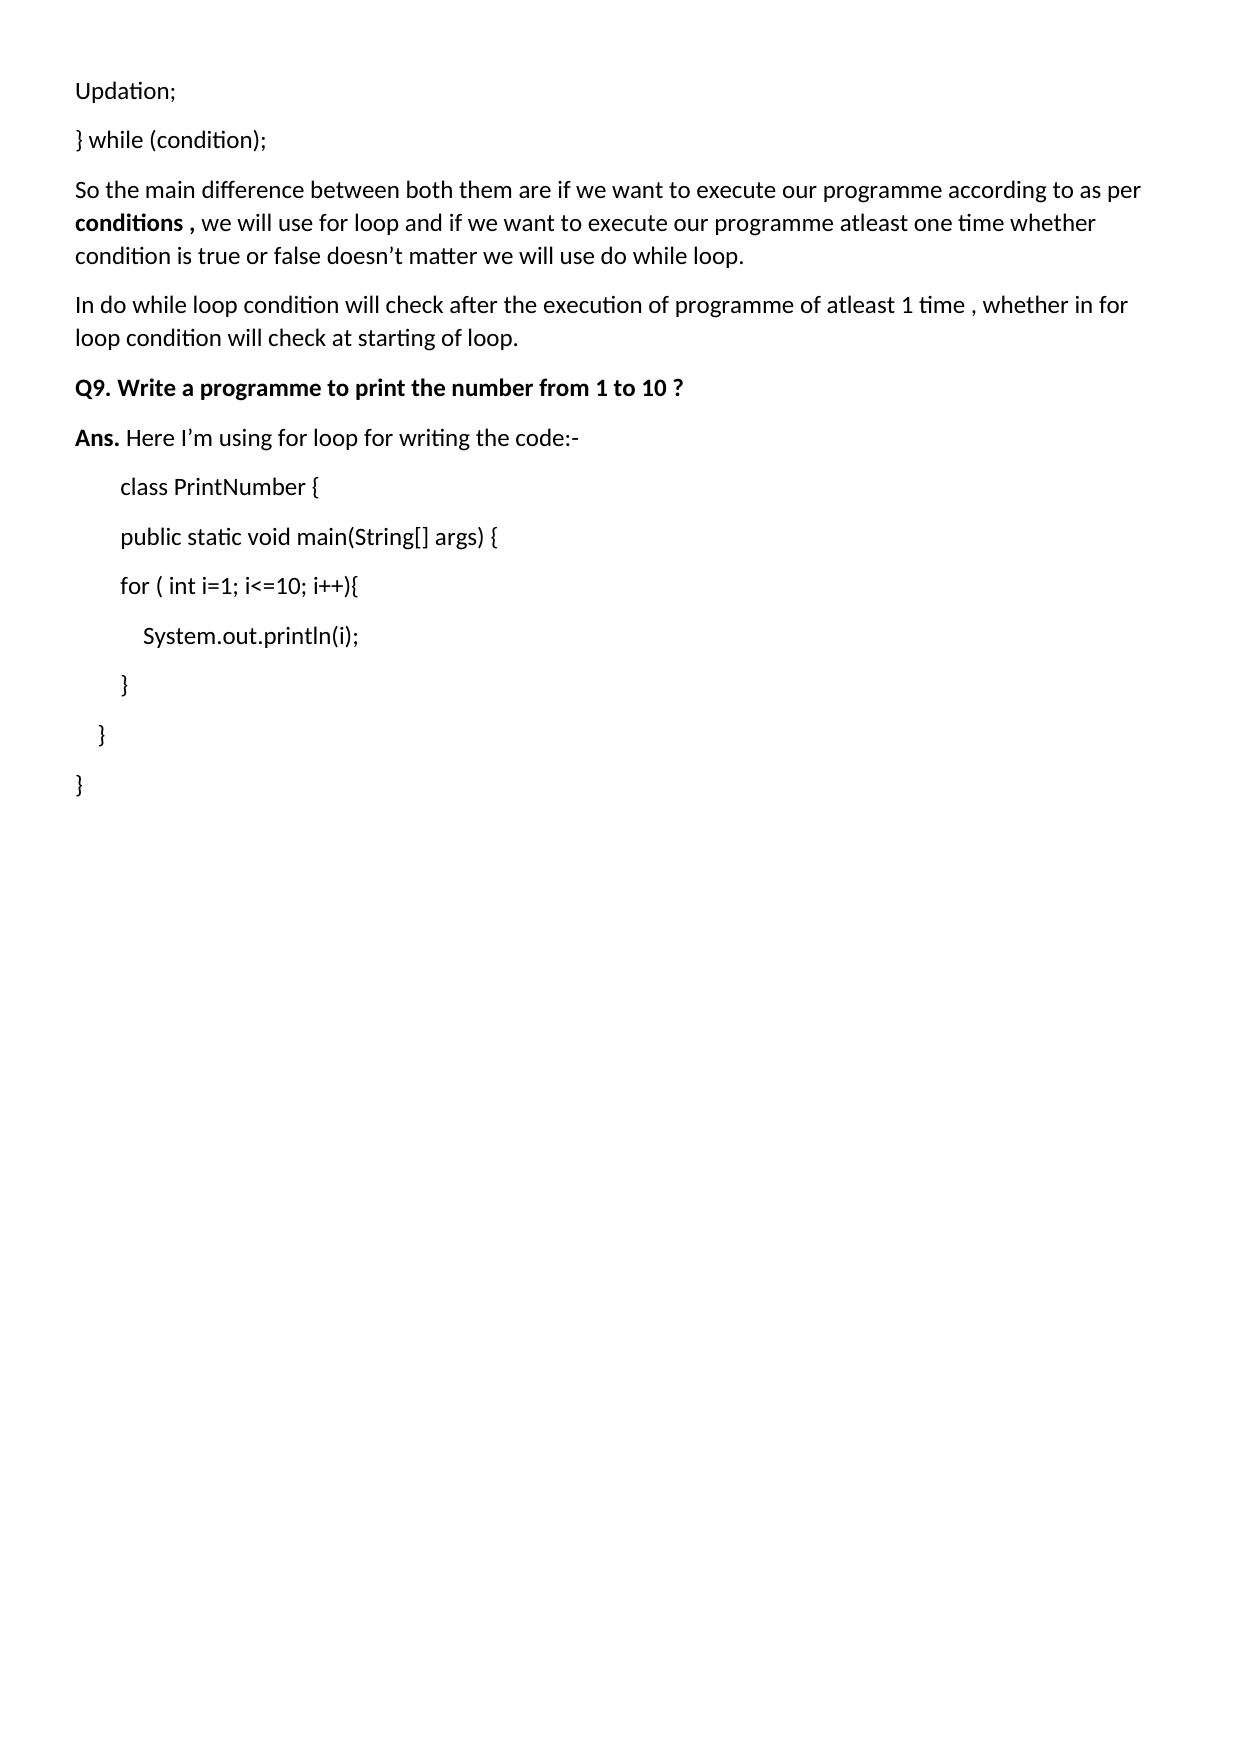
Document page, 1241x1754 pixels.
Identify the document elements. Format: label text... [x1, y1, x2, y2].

text System.out.println(i); [75, 620, 1165, 651]
text } [75, 769, 1165, 799]
text class PrintNumber { [75, 471, 1165, 502]
text } [75, 669, 1165, 700]
text So the main difference between both them are if we want to execute our programme according to as per conditions , we will use for loop and if we want to execute our programme atleast one time whether condition is true or false doesn’t matter we will use do while loop. [75, 174, 1165, 271]
text for ( int i=1; i<=10; i++){ [75, 570, 1165, 601]
text Q9. Write a programme to print the number from 1 to 10 ? [75, 372, 1165, 403]
text Updation; [75, 75, 1165, 106]
text } while (condition); [75, 124, 1165, 155]
text public static void main(String[] args) { [75, 521, 1165, 551]
text } [75, 719, 1165, 750]
text Ans. Here I’m using for loop for writing the code:- [75, 422, 1165, 452]
text In do while loop condition will check after the execution of programme of atleast 1 time , whether in for loop condition will check at starting of loop. [75, 289, 1165, 353]
